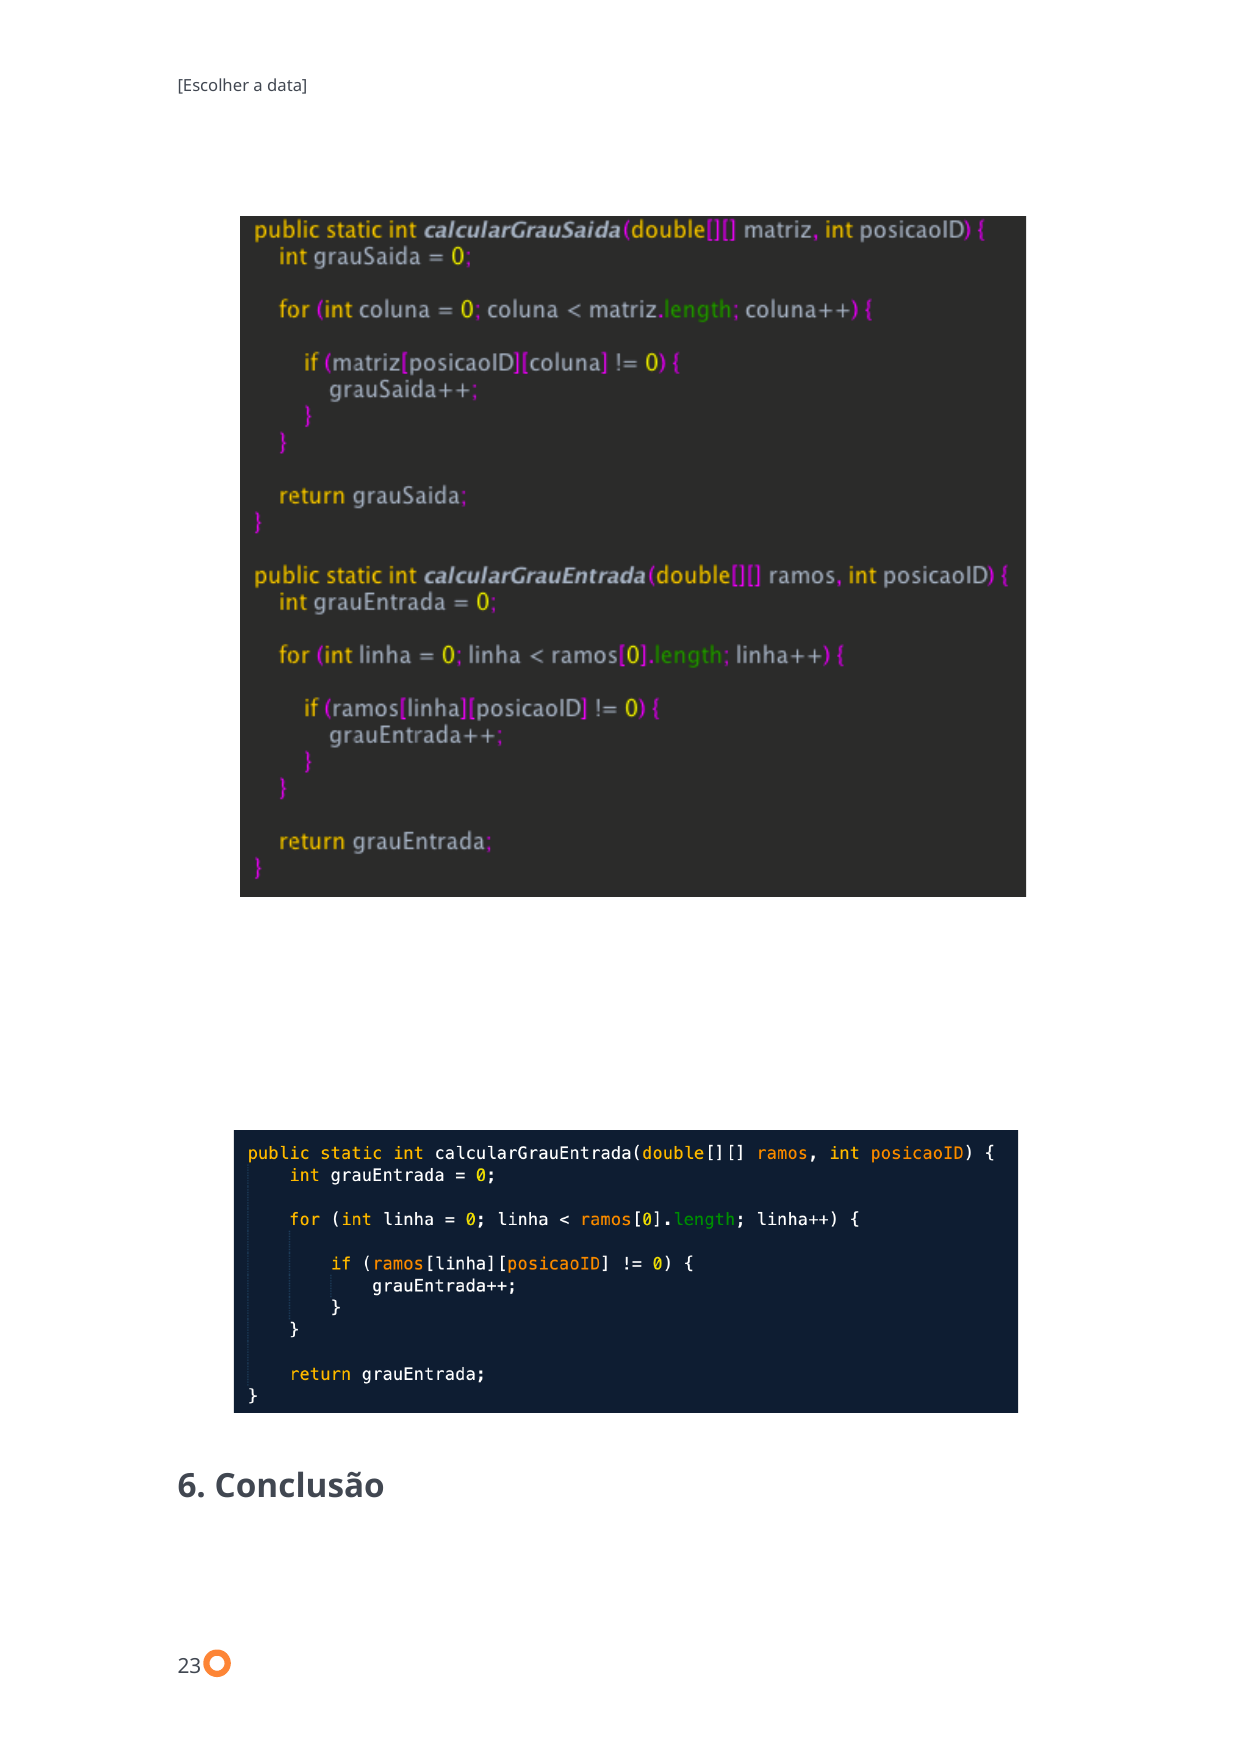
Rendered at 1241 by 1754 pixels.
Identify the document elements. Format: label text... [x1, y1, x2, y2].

picture [240, 216, 1027, 897]
text 6. Conclusão [177, 1462, 1063, 1507]
picture [233, 1130, 1018, 1413]
